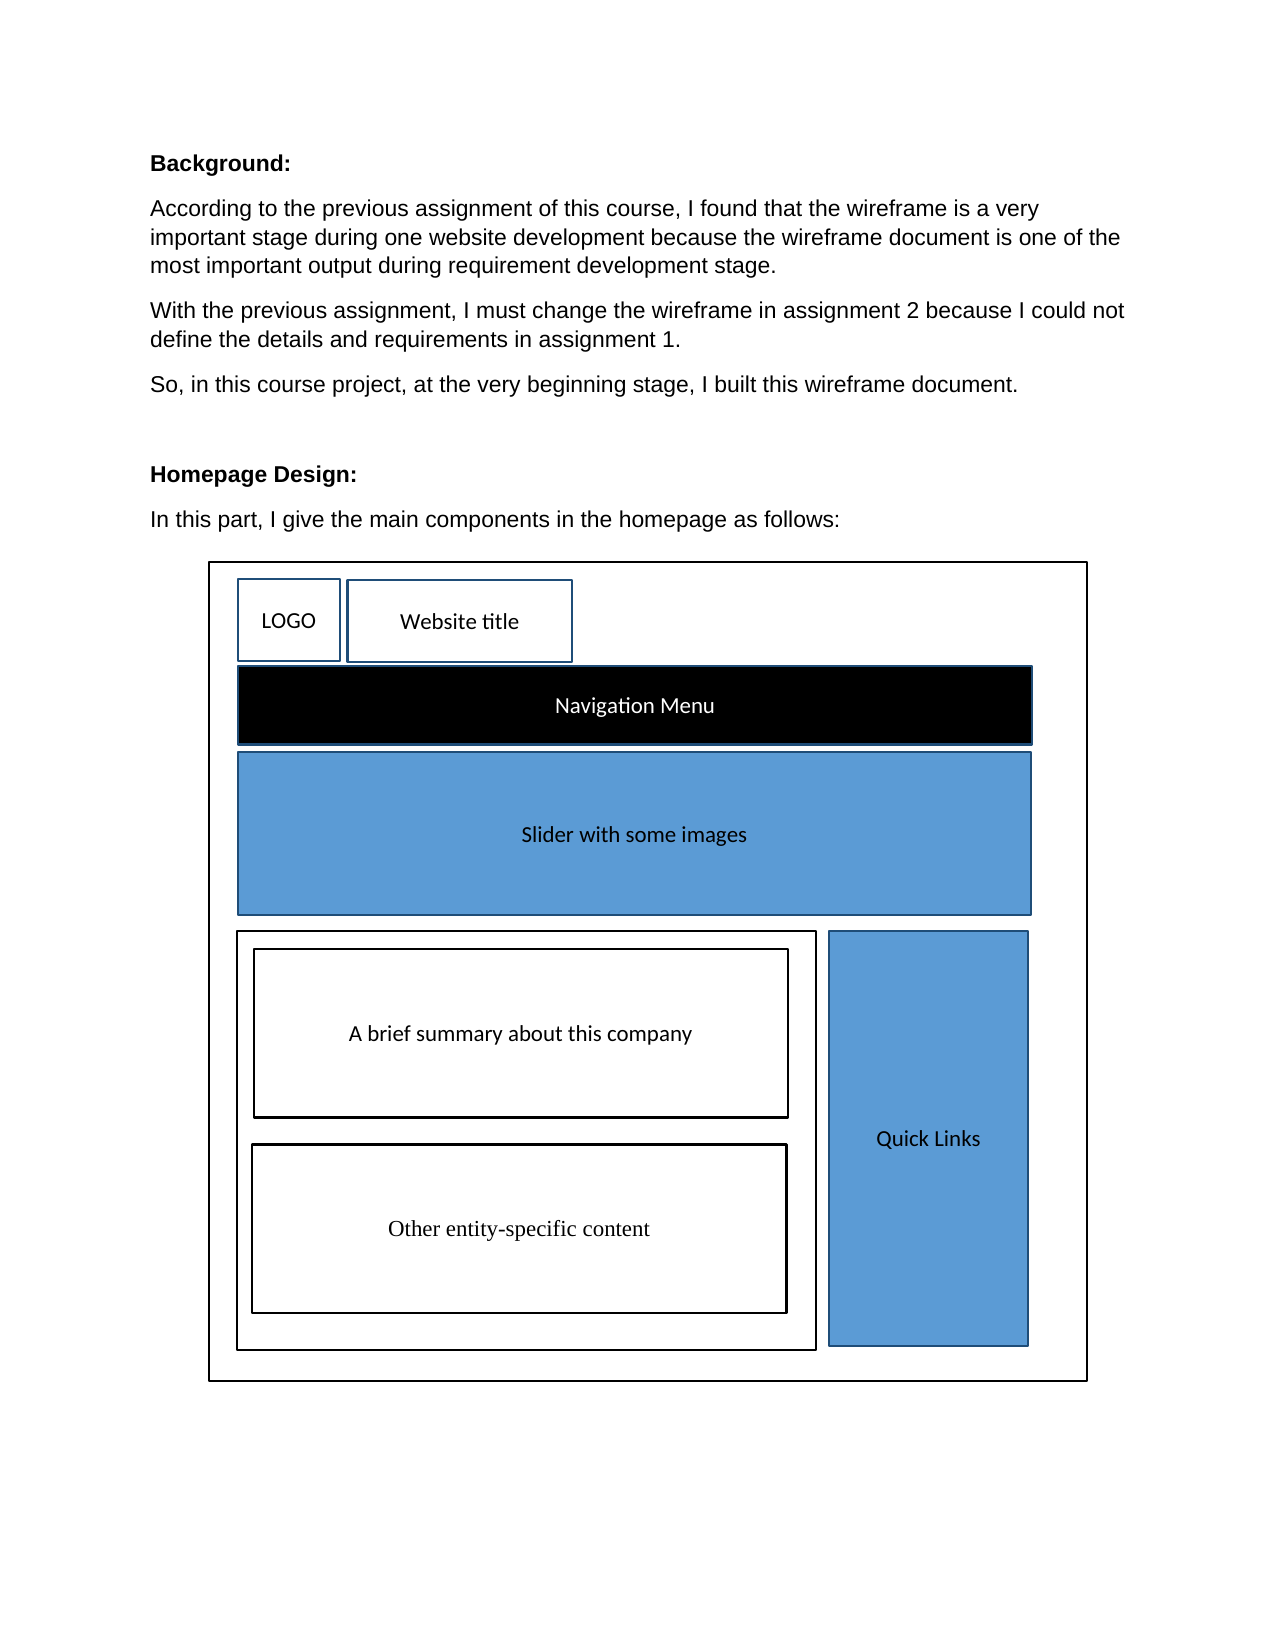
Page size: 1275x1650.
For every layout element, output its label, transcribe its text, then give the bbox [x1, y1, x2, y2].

text According to the previous assignment of this course, I found that the wireframe is a very important stage during one website development because the wireframe document is one of the most important output during requirement development stage. [150, 195, 1125, 278]
text So, in this course project, at the very beginning stage, I built this wireframe document. [150, 371, 1125, 397]
text Background: [150, 150, 1125, 176]
text Homepage Design: [150, 461, 1125, 487]
text With the previous assignment, I must change the wireframe in assignment 2 because I could not define the details and requirements in assignment 1. [150, 297, 1125, 352]
text In this part, I give the main components in the homepage as follows: [150, 506, 1125, 1437]
